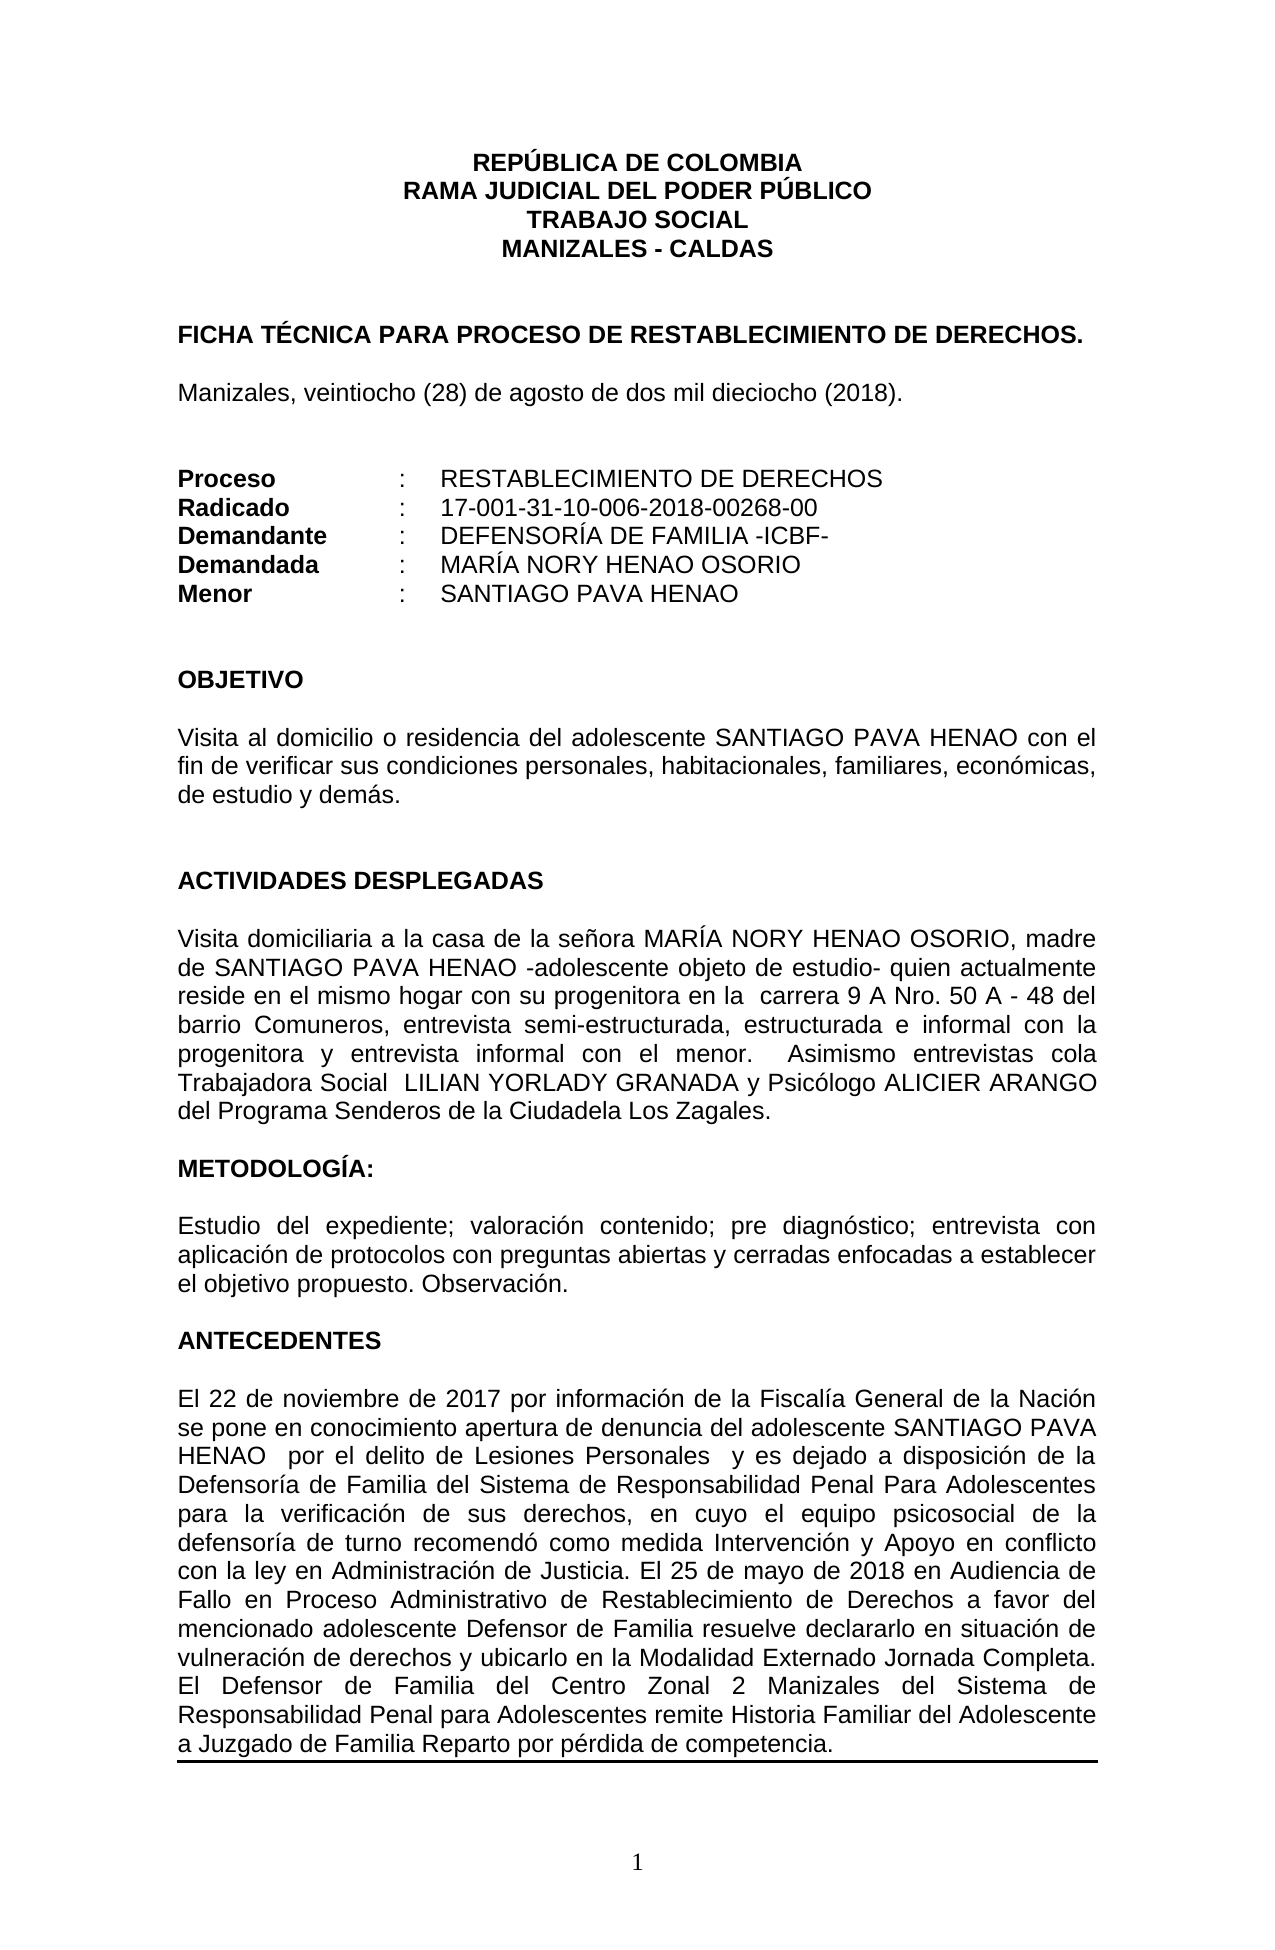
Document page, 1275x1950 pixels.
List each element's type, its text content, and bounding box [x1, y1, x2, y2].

text Demandante : DEFENSORÍA DE FAMILIA -ICBF- [177, 521, 1098, 550]
text Manizales, veintiocho (28) de agosto de dos mil dieciocho (2018). [177, 378, 1098, 406]
text FICHA TÉCNICA PARA PROCESO DE RESTABLECIMIENTO DE DERECHOS. [177, 320, 1098, 349]
text El 22 de noviembre de 2017 por información de la Fiscalía General de la Nación se pone en conocimiento apertura de denuncia del adolescente SANTIAGO PAVA HENAO por el delito de Lesiones Personales y es dejado a disposición de la Defensoría de Familia del Sistema de Responsabilidad Penal Para Adolescentes para la verificación de sus derechos, en cuyo el equipo psicosocial de la defensoría de turno recomendó como medida Intervención y Apoyo en conflicto con la ley en Administración de Justicia. El 25 de mayo de 2018 en Audiencia de Fallo en Proceso Administrativo de Restablecimiento de Derechos a favor del mencionado adolescente Defensor de Familia resuelve declararlo en situación de vulneración de derechos y ubicarlo en la Modalidad Externado Jornada Completa. El Defensor de Familia del Centro Zonal 2 Manizales del Sistema de Responsabilidad Penal para Adolescentes remite Historia Familiar del Adolescente a Juzgado de Familia Reparto por pérdida de competencia. [177, 1384, 1098, 1760]
text Visita al domicilio o residencia del adolescente SANTIAGO PAVA HENAO con el fin de verificar sus condiciones personales, habitacionales, familiares, económicas, de estudio y demás. [177, 723, 1098, 809]
text METODOLOGÍA: [177, 1154, 1098, 1183]
text Visita domiciliaria a la casa de la señora MARÍA NORY HENAO OSORIO, madre de SANTIAGO PAVA HENAO -adolescente objeto de estudio- quien actualmente reside en el mismo hogar con su progenitora en la carrera 9 A Nro. 50 A - 48 del barrio Comuneros, entrevista semi-estructurada, estructurada e informal con la progenitora y entrevista informal con el menor. Asimismo entrevistas cola Trabajadora Social LILIAN YORLADY GRANADA y Psicólogo ALICIER ARANGO del Programa Senderos de la Ciudadela Los Zagales. [177, 924, 1098, 1125]
text ANTECEDENTES [177, 1326, 1098, 1355]
text Radicado : 17-001-31-10-006-2018-00268-00 [177, 493, 1098, 521]
text Demandada : MARÍA NORY HENAO OSORIO [177, 550, 1098, 579]
text RAMA JUDICIAL DEL PODER PÚBLICO [177, 176, 1098, 205]
text Proceso : RESTABLECIMIENTO DE DERECHOS [177, 464, 1098, 493]
text Menor : SANTIAGO PAVA HENAO [177, 579, 1098, 608]
text MANIZALES - CALDAS [177, 234, 1098, 263]
text ACTIVIDADES DESPLEGADAS [177, 866, 1098, 895]
text Estudio del expediente; valoración contenido; pre diagnóstico; entrevista con aplicación de protocolos con preguntas abiertas y cerradas enfocadas a establecer el objetivo propuesto. Observación. [177, 1211, 1098, 1298]
text OBJETIVO [177, 665, 1098, 694]
text TRABAJO SOCIAL [177, 205, 1098, 234]
text REPÚBLICA DE COLOMBIA [177, 148, 1098, 176]
